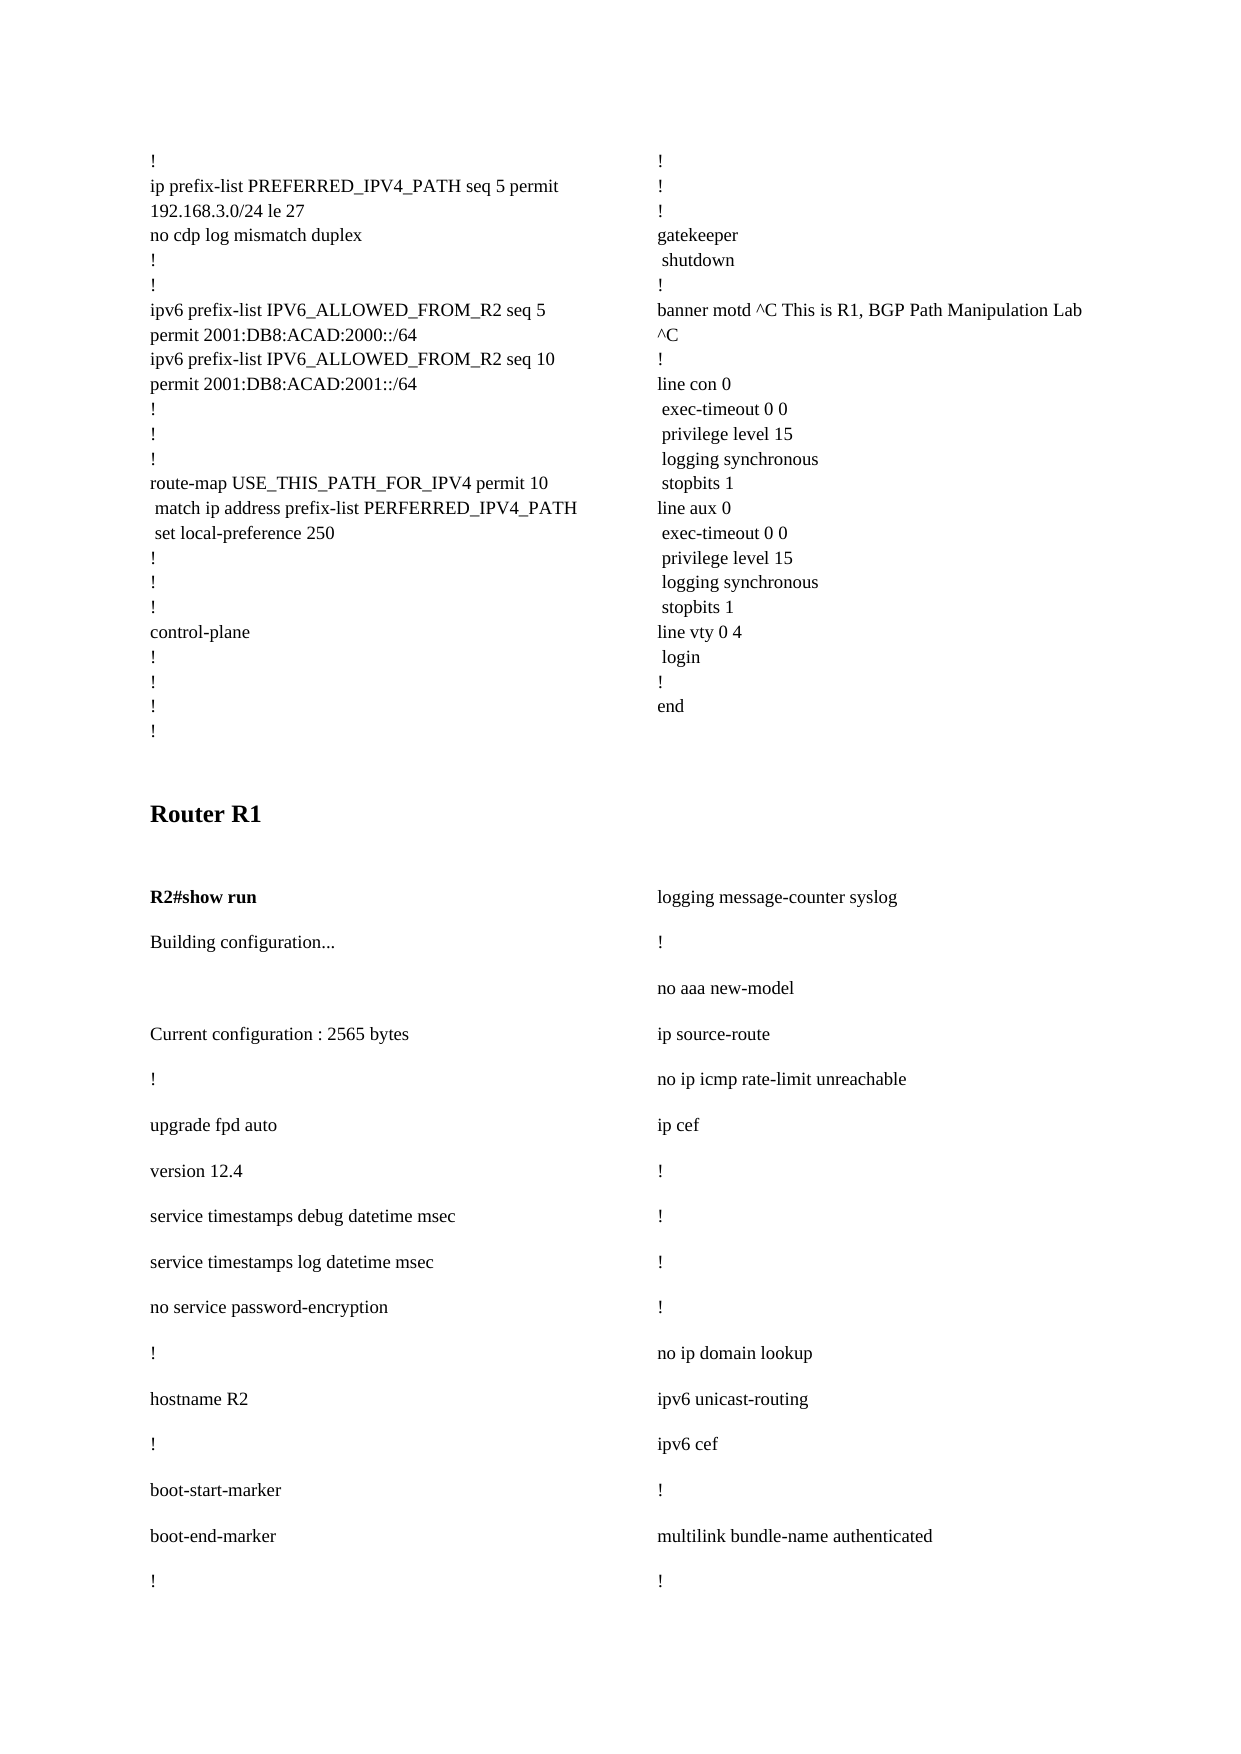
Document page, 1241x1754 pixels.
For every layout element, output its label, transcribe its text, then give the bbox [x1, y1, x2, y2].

text R2#show run [150, 886, 583, 907]
text ! [657, 199, 1090, 221]
text ! [150, 447, 583, 469]
text ipv6 cef [657, 1433, 1090, 1455]
text ! [150, 547, 583, 568]
text boot-start-marker [150, 1479, 583, 1500]
text privilege level 15 [657, 547, 1090, 568]
text login [657, 646, 1090, 667]
text no ip domain lookup [657, 1342, 1090, 1363]
text ip prefix-list PREFERRED_IPV4_PATH seq 5 permit 192.168.3.0/24 le 27 [150, 175, 583, 221]
text ! [657, 274, 1090, 296]
text ipv6 prefix-list IPV6_ALLOWED_FROM_R2 seq 10 permit 2001:DB8:ACAD:2001::/64 [150, 348, 583, 395]
text Current configuration : 2565 bytes [150, 1023, 583, 1044]
text ! [657, 1251, 1090, 1272]
text ! [657, 348, 1090, 370]
text Building configuration... [150, 931, 583, 953]
text control-plane [150, 621, 583, 643]
text route-map USE_THIS_PATH_FOR_IPV4 permit 10 [150, 472, 583, 494]
text ! [150, 596, 583, 618]
text ! [150, 249, 583, 271]
text ipv6 prefix-list IPV6_ALLOWED_FROM_R2 seq 5 permit 2001:DB8:ACAD:2000::/64 [150, 299, 583, 345]
text ! [150, 1433, 583, 1455]
text boot-end-marker [150, 1524, 583, 1546]
text ! [150, 398, 583, 419]
text ! [657, 175, 1090, 196]
text ! [150, 671, 583, 692]
text exec-timeout 0 0 [657, 522, 1090, 543]
text ! [657, 1570, 1090, 1592]
text no cdp log mismatch duplex [150, 224, 583, 246]
text service timestamps debug datetime msec [150, 1205, 583, 1227]
text multilink bundle-name authenticated [657, 1524, 1090, 1546]
text gatekeeper [657, 224, 1090, 246]
text ! [150, 571, 583, 593]
text ip cef [657, 1114, 1090, 1135]
text logging synchronous [657, 447, 1090, 469]
text ! [657, 671, 1090, 692]
text privilege level 15 [657, 423, 1090, 444]
text ! [657, 1479, 1090, 1500]
text end [657, 695, 1090, 717]
text ! [150, 274, 583, 296]
text no aaa new-model [657, 977, 1090, 998]
text exec-timeout 0 0 [657, 398, 1090, 419]
text banner motd ^C This is R1, BGP Path Manipulation Lab ^C [657, 299, 1090, 345]
text ! [657, 931, 1090, 953]
text service timestamps log datetime msec [150, 1251, 583, 1272]
text no ip icmp rate-limit unreachable [657, 1068, 1090, 1090]
text ! [150, 720, 583, 742]
text ! [150, 695, 583, 717]
text hostname R2 [150, 1388, 583, 1409]
text version 12.4 [150, 1159, 583, 1181]
text ip source-route [657, 1023, 1090, 1044]
text ! [657, 1205, 1090, 1227]
text ! [657, 1159, 1090, 1181]
text ! [150, 646, 583, 667]
text logging synchronous [657, 571, 1090, 593]
text upgrade fpd auto [150, 1114, 583, 1135]
text ipv6 unicast-routing [657, 1388, 1090, 1409]
text Router R1 [150, 799, 1090, 828]
text stopbits 1 [657, 472, 1090, 494]
text ! [150, 150, 583, 172]
text line aux 0 [657, 497, 1090, 519]
text match ip address prefix-list PERFERRED_IPV4_PATH [150, 497, 583, 519]
text line vty 0 4 [657, 621, 1090, 643]
text shutdown [657, 249, 1090, 271]
text ! [150, 423, 583, 444]
text line con 0 [657, 373, 1090, 395]
text stopbits 1 [657, 596, 1090, 618]
text set local-preference 250 [150, 522, 583, 543]
text logging message-counter syslog [657, 886, 1090, 907]
text ! [150, 1570, 583, 1592]
text no service password-encryption [150, 1296, 583, 1318]
text ! [150, 1342, 583, 1363]
text ! [657, 150, 1090, 172]
text ! [150, 1068, 583, 1090]
text ! [657, 1296, 1090, 1318]
